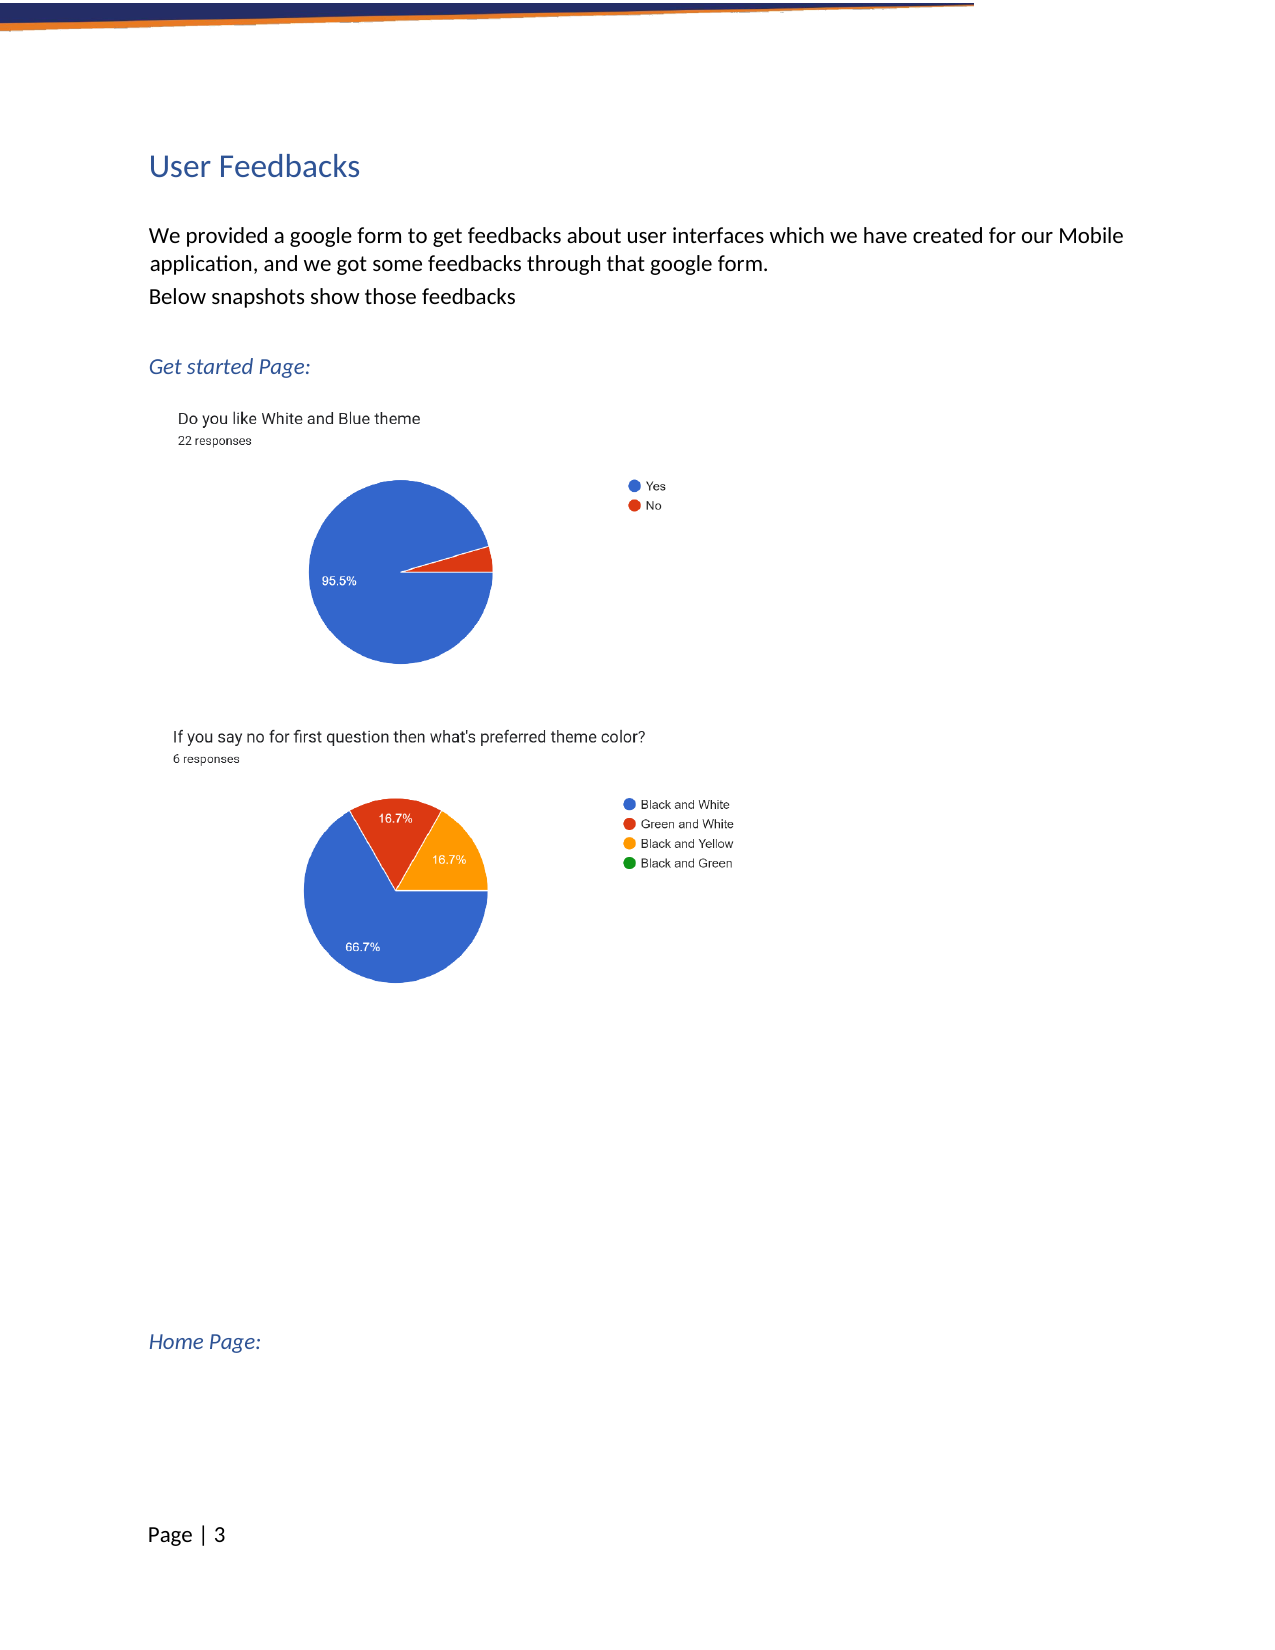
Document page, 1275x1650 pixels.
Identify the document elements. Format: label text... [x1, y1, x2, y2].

picture [148, 701, 899, 1018]
text Get started Page: [148, 352, 1157, 380]
picture [0, 3, 974, 32]
text We provided a google form to get feedbacks about user interfaces which we have created for our Mobile application, and we got some feedbacks through that google form. [148, 221, 1130, 278]
subtitle User Feedbacks [148, 145, 1157, 186]
picture [153, 383, 904, 699]
text Below snapshots show those feedbacks [148, 282, 1130, 310]
text Home Page: [148, 1327, 1157, 1355]
